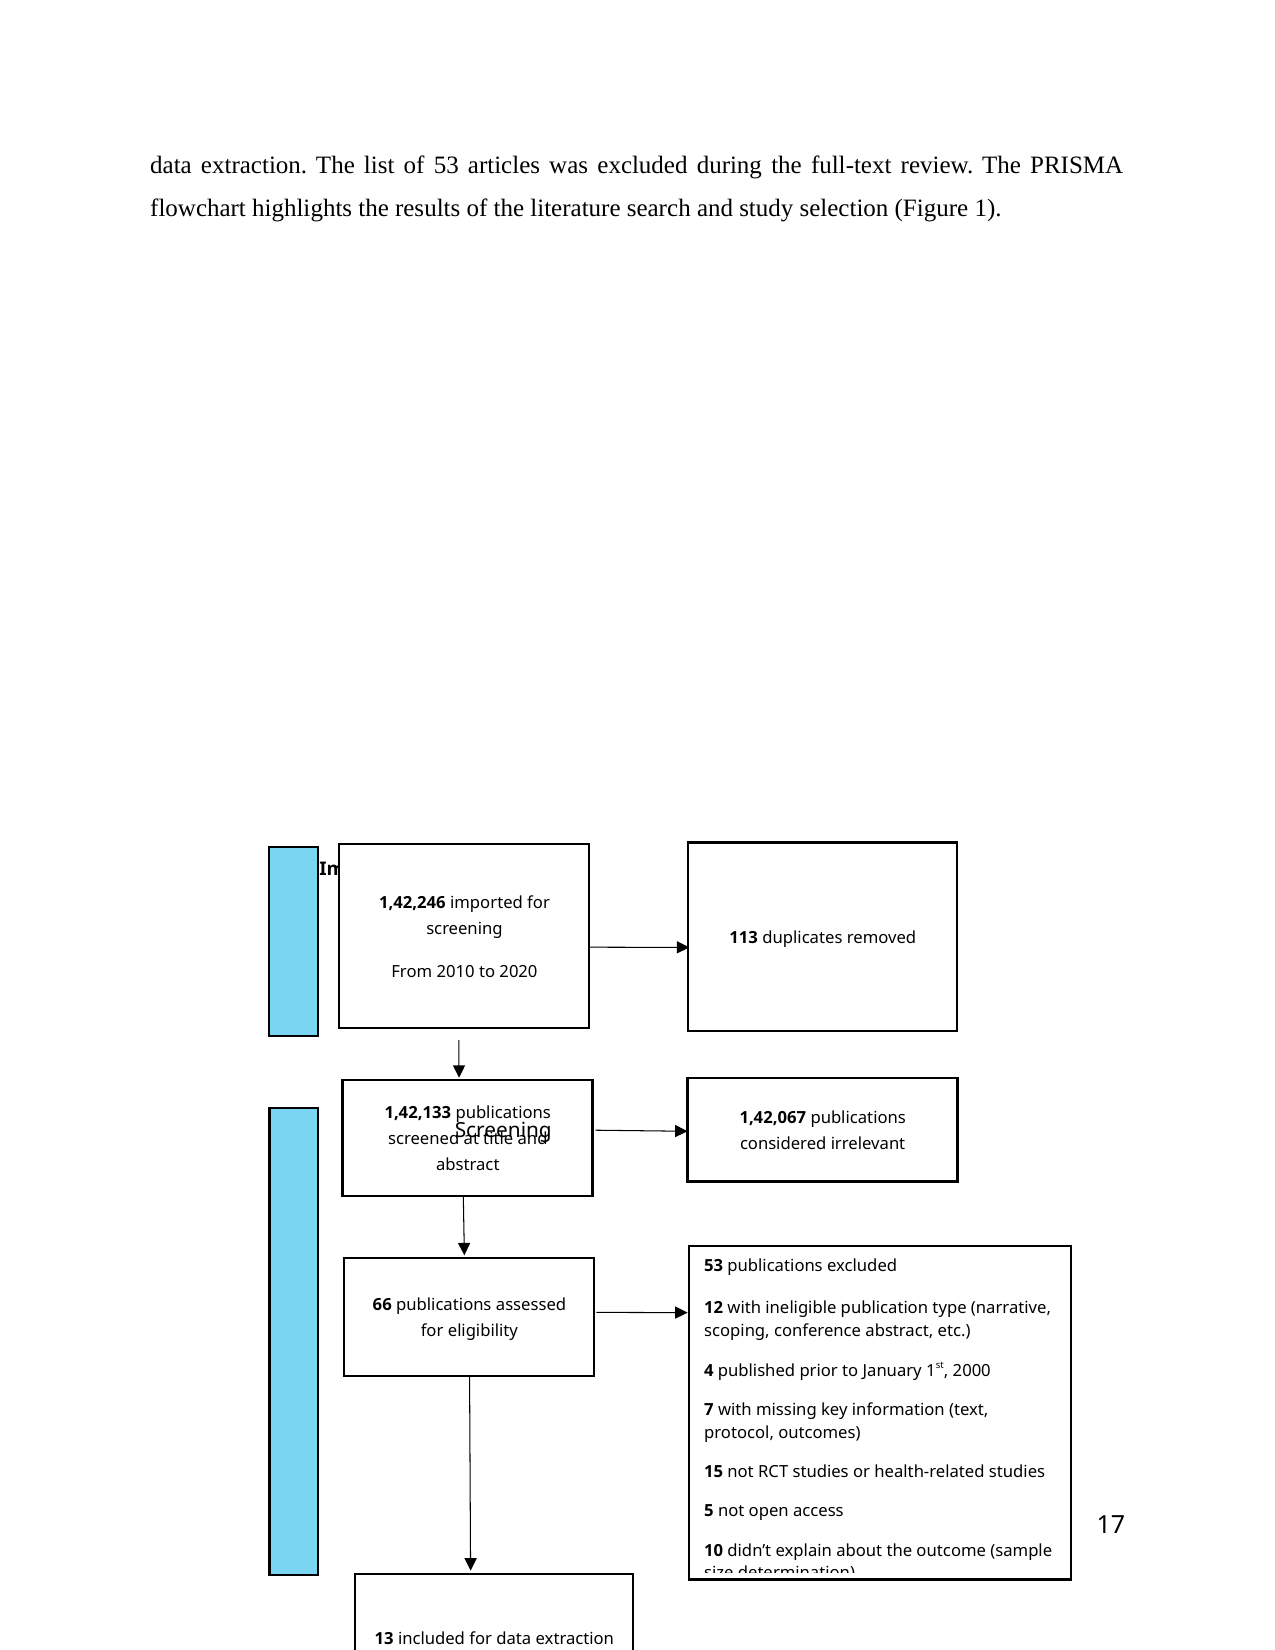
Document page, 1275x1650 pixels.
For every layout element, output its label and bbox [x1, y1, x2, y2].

text [150, 150, 1125, 222]
